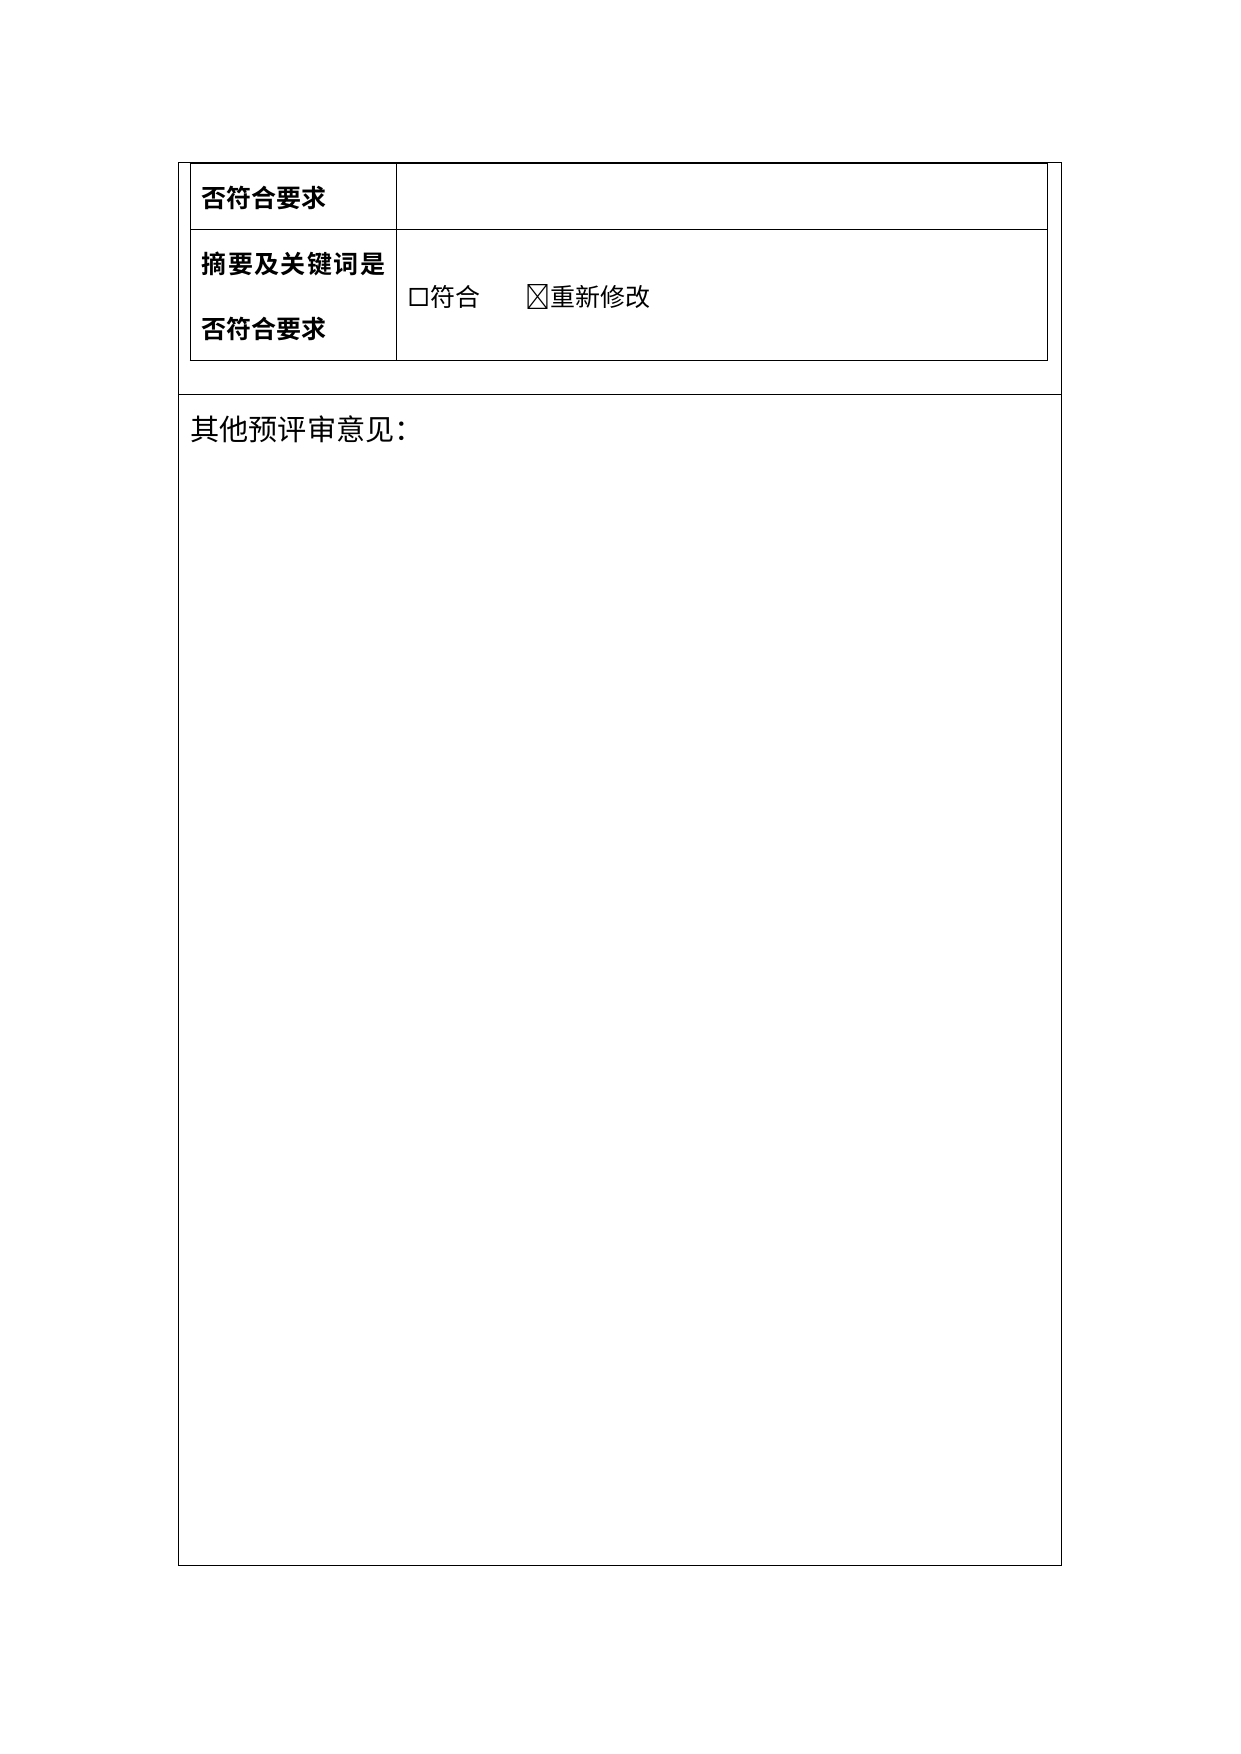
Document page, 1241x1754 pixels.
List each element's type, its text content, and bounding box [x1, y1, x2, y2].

table_cell 其他预评审意见： [179, 395, 1061, 1565]
table_cell [179, 163, 1061, 394]
